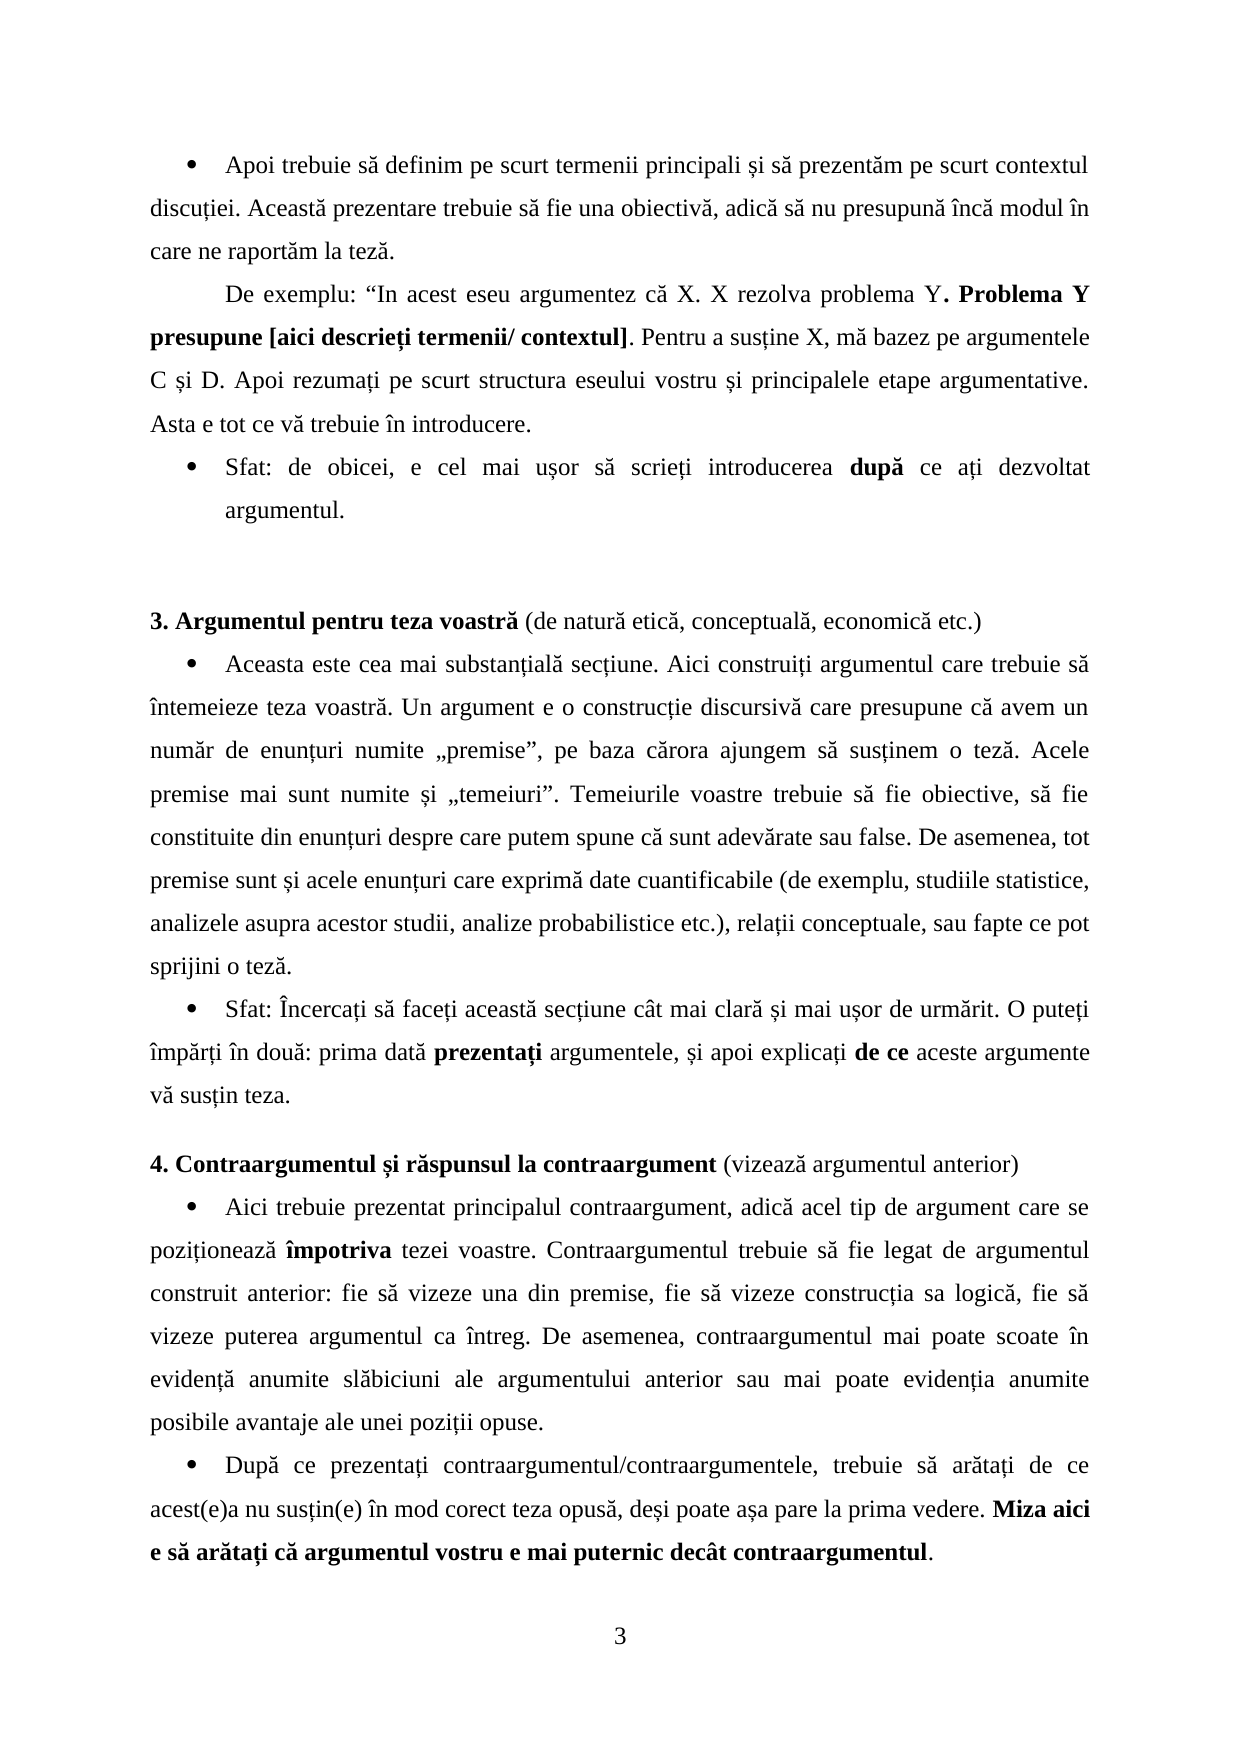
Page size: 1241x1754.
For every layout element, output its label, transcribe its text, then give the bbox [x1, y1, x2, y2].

list Sfat: Încercați să faceți această secțiune cât mai clară și mai ușor de urmărit. O puteți împărți în două: prima dată prezentați argumentele, și apoi explicați de ce aceste argumente vă susțin teza. [150, 994, 1090, 1109]
list Aici trebuie prezentat principalul contraargument, adică acel tip de argument care se poziționează împotriva tezei voastre. Contraargumentul trebuie să fie legat de argumentul construit anterior: fie să vizeze una din premise, fie să vizeze construcția sa logică, fie să vizeze puterea argumentul ca întreg. De asemenea, contraargumentul mai poate scoate în evidență anumite slăbiciuni ale argumentului anterior sau mai poate evidenția anumite posibile avantaje ale unei poziții opuse. [150, 1192, 1090, 1436]
list Aceasta este cea mai substanțială secțiune. Aici construiți argumentul care trebuie să întemeieze teza voastră. Un argument e o construcție discursivă care presupune că avem un număr de enunțuri numite „premise”, pe baza cărora ajungem să susținem o teză. Acele premise mai sunt numite și „temeiuri”. Temeiurile voastre trebuie să fie obiective, să fie constituite din enunțuri despre care putem spune că sunt adevărate sau false. De asemenea, tot premise sunt și acele enunțuri care exprimă date cuantificabile (de exemplu, studiile statistice, analizele asupra acestor studii, analize probabilistice etc.), relații conceptuale, sau fapte ce pot sprijini o teză. [150, 649, 1090, 980]
list Apoi trebuie să definim pe scurt termenii principali și să prezentăm pe scurt contextul discuției. Această prezentare trebuie să fie una obiectivă, adică să nu presupună încă modul în care ne raportăm la teză. [150, 150, 1090, 265]
text 3. Argumentul pentru teza voastră (de natură etică, conceptuală, economică etc.) [150, 606, 1090, 635]
text De exemplu: “In acest eseu argumentez că X. X rezolva problema Y. Problema Y presupune [aici descrieți termenii/ contextul]. Pentru a susține X, mă bazez pe argumentele C și D. Apoi rezumați pe scurt structura eseului vostru și principalele etape argumentative. Asta e tot ce vă trebuie în introducere. [150, 279, 1090, 437]
text 4. Contraargumentul și răspunsul la contraargument (vizează argumentul anterior) [150, 1149, 1090, 1177]
list După ce prezentați contraargumentul/contraargumentele, trebuie să arătați de ce acest(e)a nu susțin(e) în mod corect teza opusă, deși poate așa pare la prima vedere. Miza aici e să arătați că argumentul vostru e mai puternic decât contraargumentul. [150, 1451, 1090, 1566]
list Sfat: de obicei, e cel mai ușor să scrieți introducerea după ce ați dezvoltat argumentul. [187, 452, 1090, 524]
